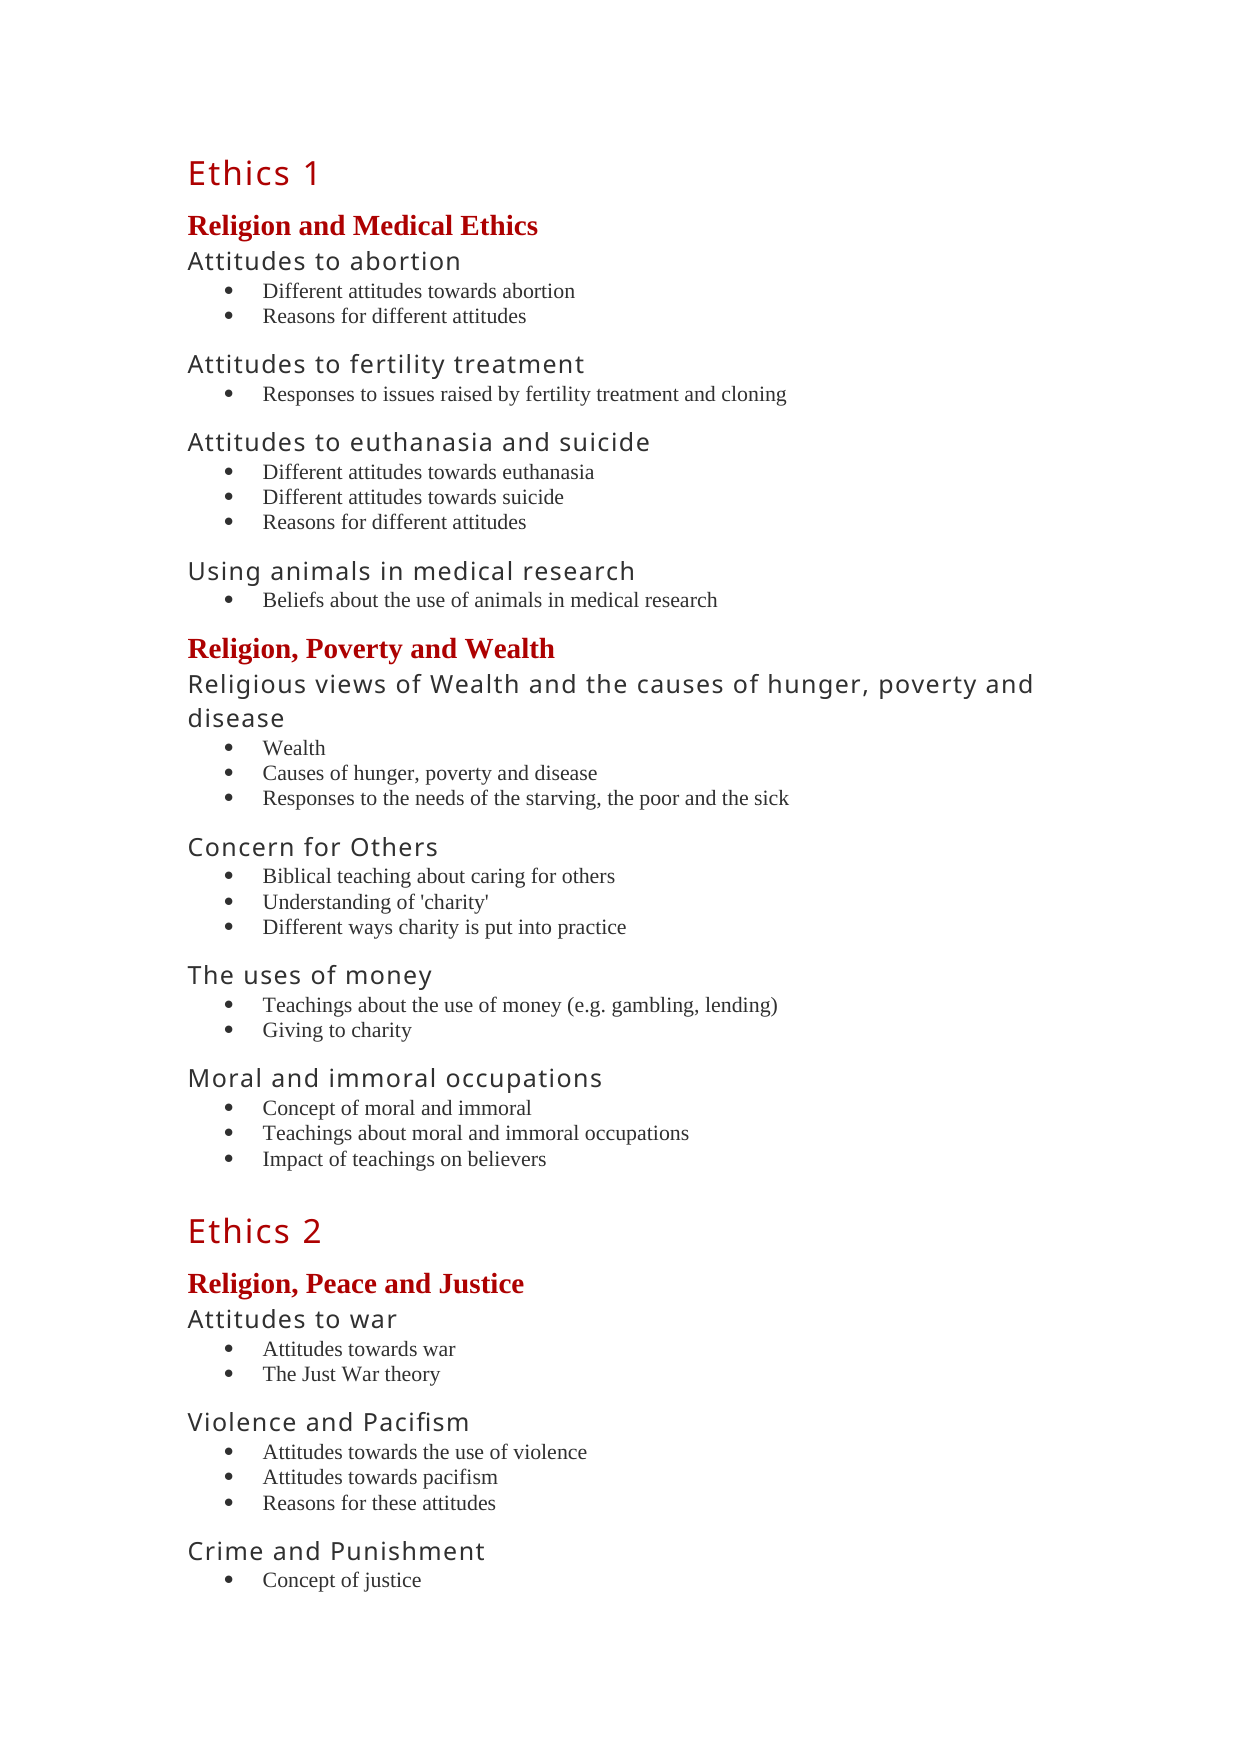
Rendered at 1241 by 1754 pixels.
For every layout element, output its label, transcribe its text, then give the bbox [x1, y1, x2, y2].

list Reasons for different attitudes [225, 509, 1053, 534]
list Responses to the needs of the starving, the poor and the sick [225, 785, 1053, 811]
list Reasons for different attitudes [225, 303, 1053, 328]
list Concept of moral and immoral [225, 1095, 1053, 1120]
list Understanding of 'charity' [225, 889, 1053, 914]
list Causes of hunger, poverty and disease [225, 760, 1053, 785]
subtitle Crime and Punishment [187, 1533, 1053, 1567]
list Teachings about the use of money (e.g. gambling, lending) [225, 992, 1053, 1017]
subtitle Violence and Pacifism [187, 1405, 1053, 1439]
list Wealth [225, 735, 1053, 760]
subtitle Concern for Others [187, 829, 1053, 863]
subtitle Attitudes to euthanasia and suicide [187, 425, 1053, 459]
list Different ways charity is put into practice [225, 914, 1053, 939]
list Biblical teaching about caring for others [225, 863, 1053, 889]
subtitle Attitudes to abortion [187, 243, 1053, 278]
list Different attitudes towards abortion [225, 278, 1053, 303]
list Impact of teachings on believers [225, 1146, 1053, 1171]
list Attitudes towards pacifism [225, 1464, 1053, 1489]
list Different attitudes towards euthanasia [225, 459, 1053, 484]
subtitle Religion and Medical Ethics [187, 208, 1053, 241]
subtitle Attitudes to fertility treatment [187, 347, 1053, 381]
list Attitudes towards war [225, 1336, 1053, 1361]
subtitle Religious views of Wealth and the causes of hunger, poverty and disease [187, 667, 1053, 735]
subtitle Religion, Peace and Justice [187, 1266, 1053, 1300]
list Beliefs about the use of animals in medical research [225, 587, 1053, 612]
list Different attitudes towards suicide [225, 484, 1053, 509]
list Giving to charity [225, 1017, 1053, 1042]
list Teachings about moral and immoral occupations [225, 1120, 1053, 1146]
subtitle Attitudes to war [187, 1302, 1053, 1336]
subtitle The uses of money [187, 958, 1053, 992]
list Responses to issues raised by fertility treatment and cloning [225, 381, 1053, 406]
list Reasons for these attitudes [225, 1489, 1053, 1515]
subtitle Ethics 2 [187, 1208, 1053, 1254]
subtitle Using animals in medical research [187, 553, 1053, 587]
subtitle Ethics 1 [187, 150, 1053, 195]
subtitle Religion, Poverty and Wealth [187, 631, 1053, 665]
list Concept of justice [225, 1567, 1053, 1593]
list The Just War theory [225, 1361, 1053, 1386]
subtitle Moral and immoral occupations [187, 1061, 1053, 1095]
list Attitudes towards the use of violence [225, 1439, 1053, 1464]
